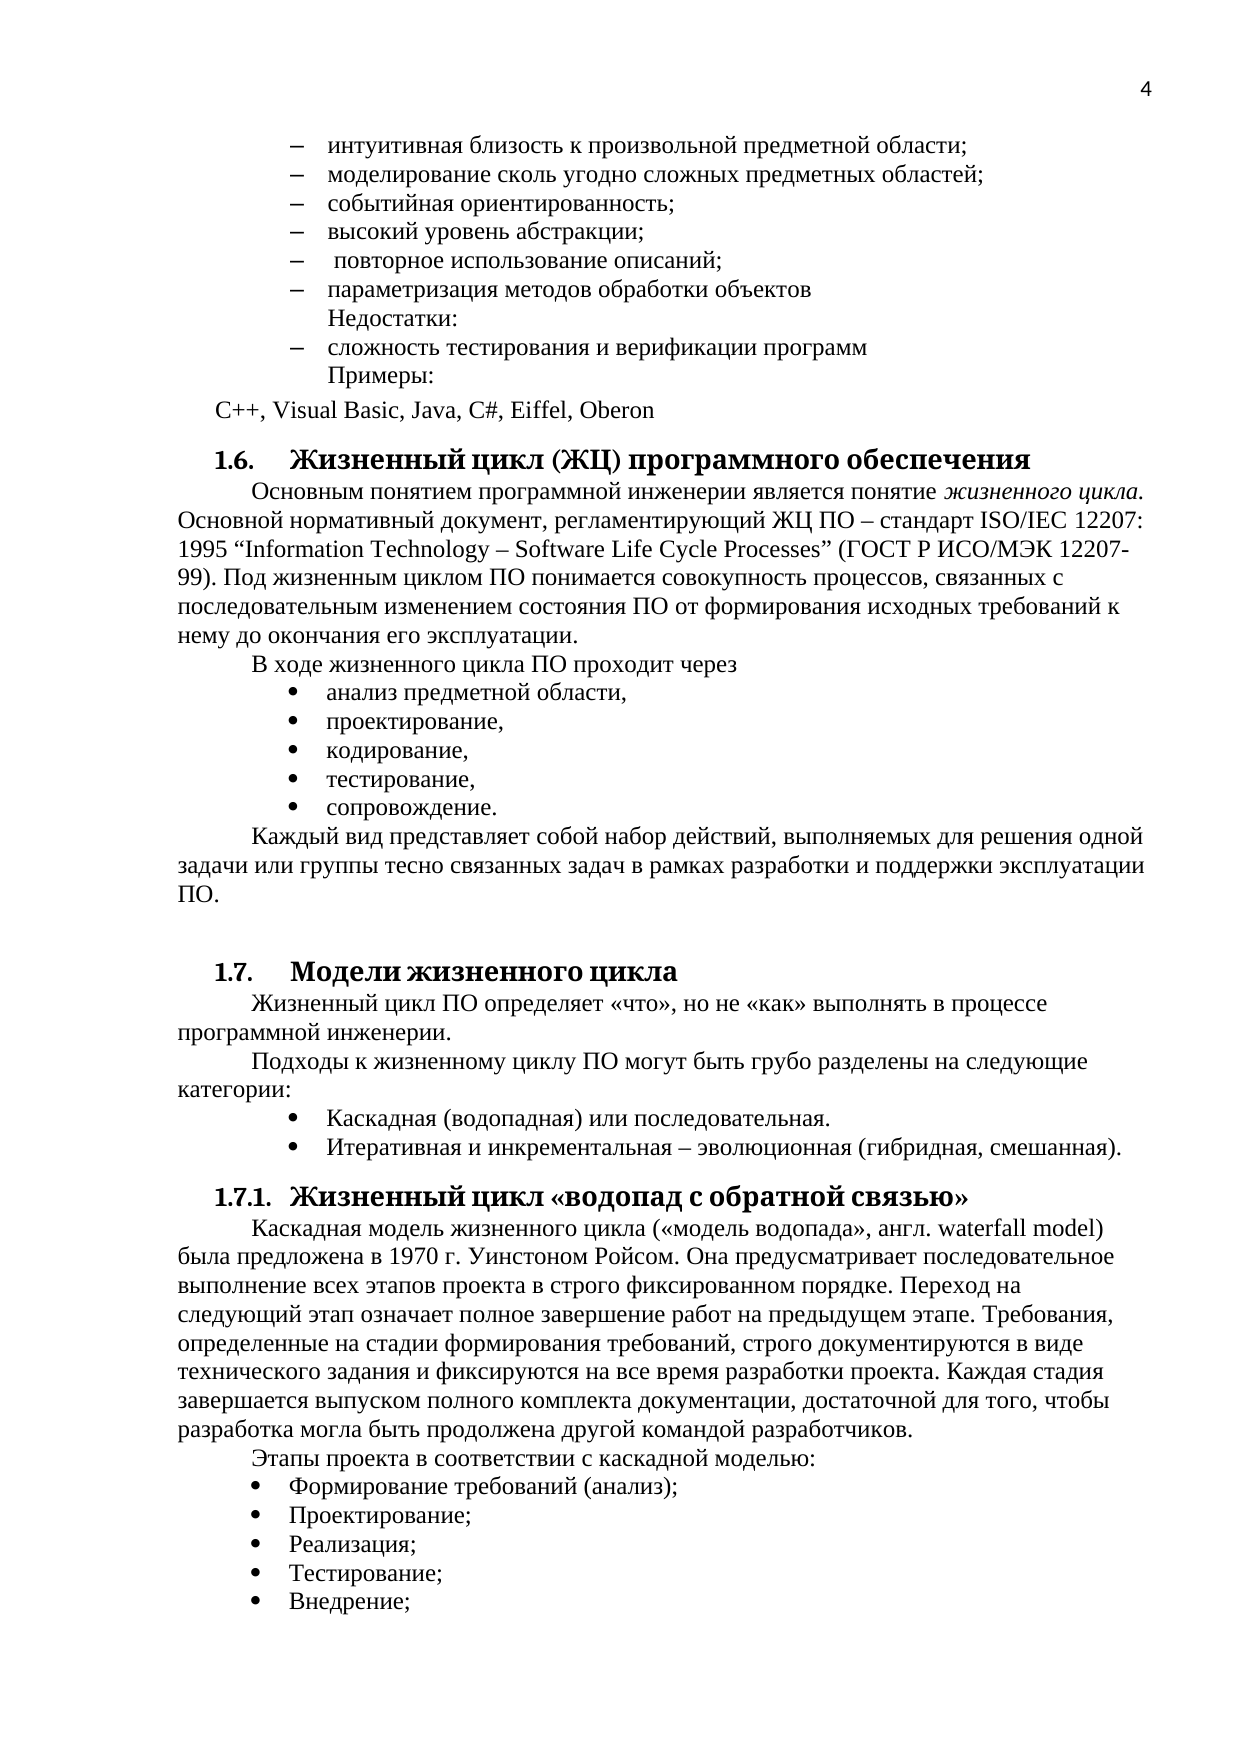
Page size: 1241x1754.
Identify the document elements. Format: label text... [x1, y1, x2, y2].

list Примеры: [327, 361, 1152, 389]
list анализ предметной области, [288, 677, 1152, 706]
subtitle Жизненный цикл (ЖЦ) программного обеспечения [215, 445, 1152, 476]
list интуитивная близость к произвольной предметной области; [290, 130, 1152, 159]
text Жизненный цикл ПО определяет «что», но не «как» выполнять в процессе программной инженерии. [177, 988, 1152, 1046]
list сложность тестирования и верификации программ [290, 332, 1152, 361]
list событийная ориентированность; [290, 187, 1152, 216]
text Каскадная модель жизненного цикла («модель водопада», англ. waterfall model) была предложена в 1970 г. Уинстоном Ройсом. Она предусматривает последовательное выполнение всех этапов проекта в строго фиксированном порядке. Переход на следующий этап означает полное завершение работ на предыдущем этапе. Требования, определенные на стадии формирования требований, строго документируются в виде технического задания и фиксируются на все время разработки проекта. Каждая стадия завершается выпуском полного комплекта документации, достаточной для того, чтобы разработка могла быть продолжена другой командой разработчиков. [177, 1213, 1152, 1443]
list проектирование, [288, 706, 1152, 735]
list Реализация; [251, 1529, 1152, 1558]
list высокий уровень абстракции; [290, 216, 1152, 245]
list повторное использование описаний; [290, 245, 1152, 274]
list Проектирование; [251, 1500, 1152, 1529]
text Этапы проекта в соответствии с каскадной моделью: [177, 1443, 1152, 1471]
list параметризация методов обработки объектов [290, 274, 1152, 303]
list Формирование требований (анализ); [251, 1471, 1152, 1500]
text В ходе жизненного цикла ПО проходит через [177, 649, 1152, 677]
list сопровождение. [288, 792, 1152, 821]
subtitle Модели жизненного цикла [215, 957, 1152, 988]
list кодирование, [288, 735, 1152, 764]
list Каскадная (водопадная) или последовательная. [288, 1103, 1152, 1132]
text Каждый вид представляет собой набор действий, выполняемых для решения одной задачи или группы тесно связанных задач в рамках разработки и поддержки эксплуатации ПО. [177, 821, 1152, 907]
list моделирование сколь угодно сложных предметных областей; [290, 159, 1152, 187]
text Подходы к жизненному циклу ПО могут быть грубо разделены на следующие категории: [177, 1046, 1152, 1103]
list Тестирование; [251, 1558, 1152, 1586]
text C++, Visual Basic, Java, C#, Eiffel, Oberon [215, 396, 1152, 424]
list Недостатки: [327, 303, 1152, 332]
subtitle Жизненный цикл «водопад с обратной связью» [215, 1182, 1152, 1213]
text Основным понятием программной инженерии является понятие жизненного цикла. Основной нормативный документ, регламентирующий ЖЦ ПО – стандарт ISO/IEC 12207: 1995 “Information Technology – Software Life Cycle Processes” (ГОСТ Р ИСО/МЭК 12207-99). Под жизненным циклом ПО понимается совокупность процессов, связанных с последовательным изменением состояния ПО от формирования исходных требований к нему до окончания его эксплуатации. [177, 476, 1152, 649]
list Внедрение; [251, 1586, 1152, 1615]
list тестирование, [288, 764, 1152, 792]
list Итеративная и инкрементальная – эволюционная (гибридная, смешанная). [288, 1132, 1152, 1161]
